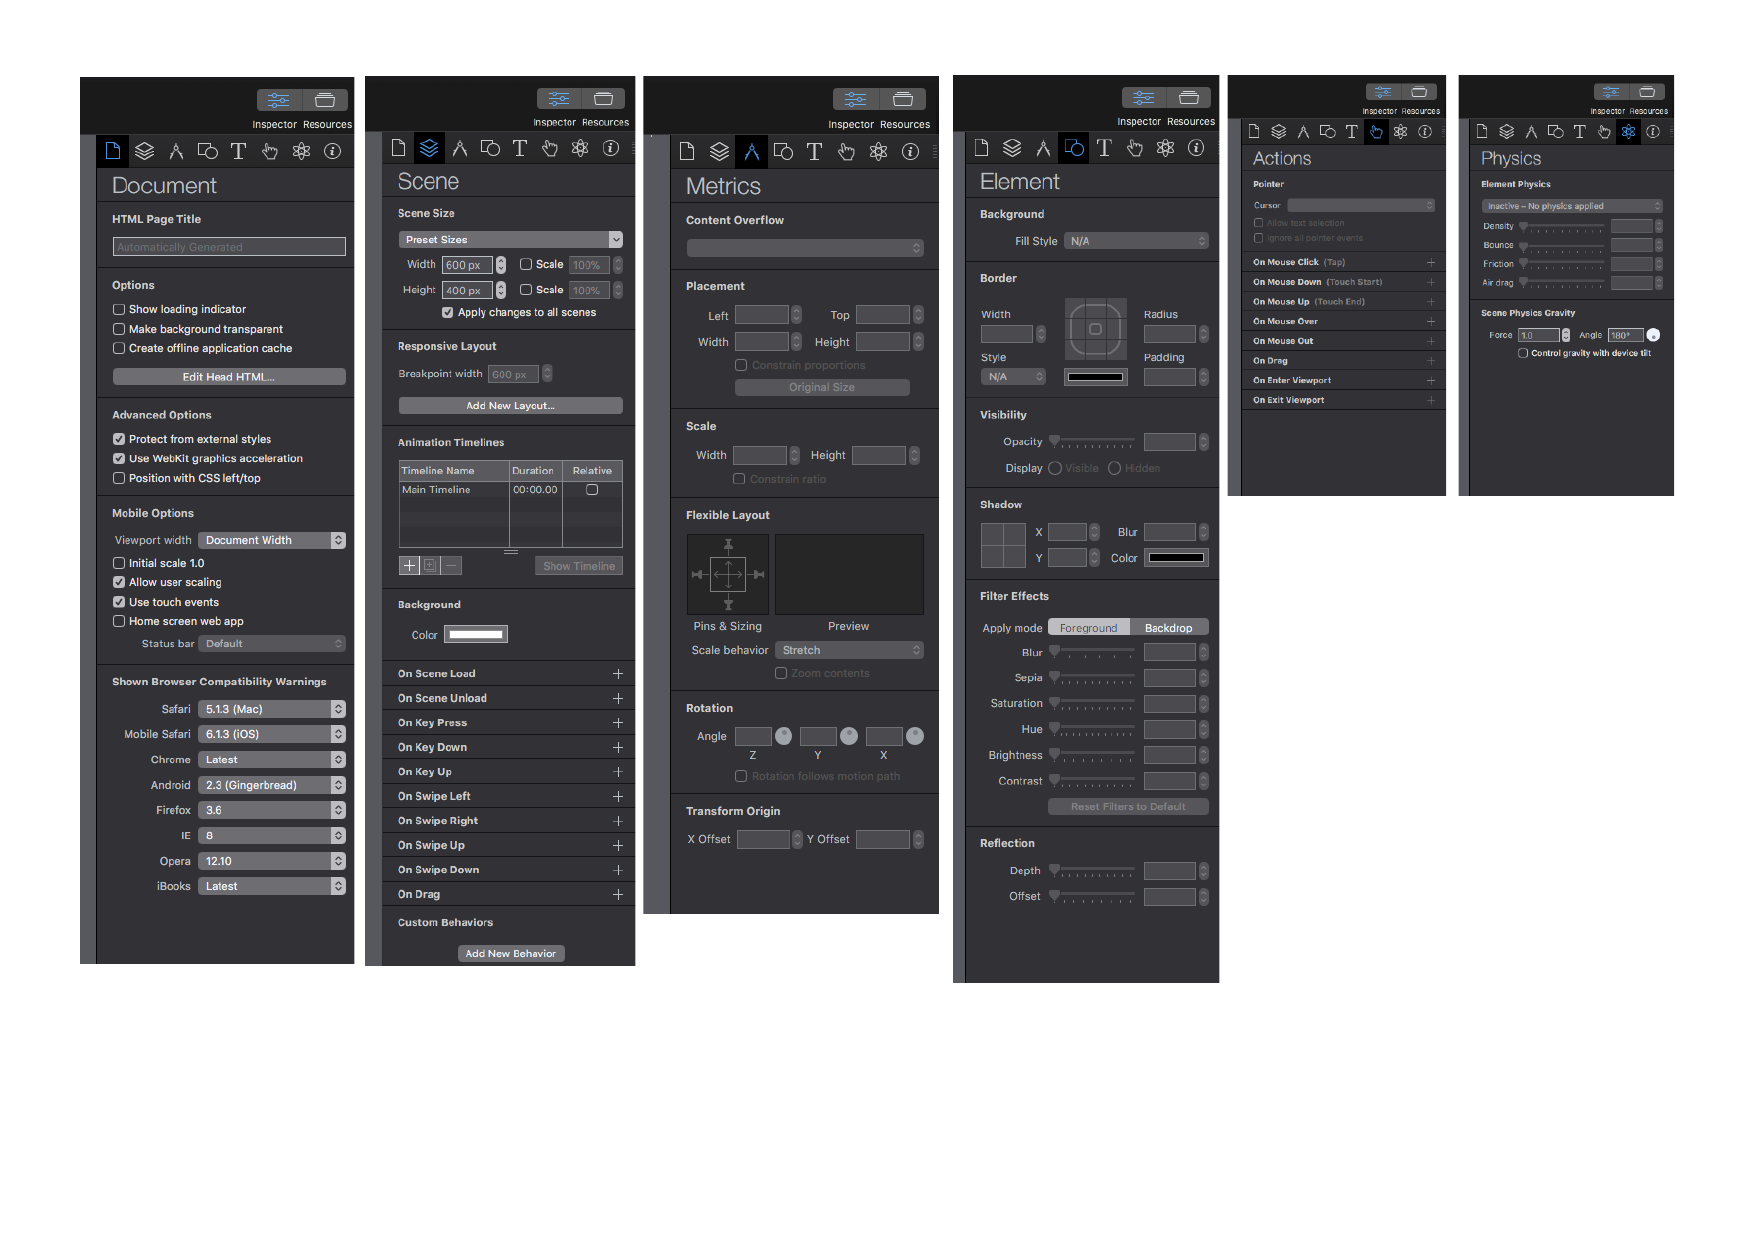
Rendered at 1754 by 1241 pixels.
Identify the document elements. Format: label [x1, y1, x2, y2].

picture [643, 76, 939, 914]
picture [953, 75, 1220, 983]
picture [80, 76, 355, 964]
picture [1458, 75, 1675, 496]
picture [365, 76, 636, 966]
picture [1227, 75, 1447, 496]
